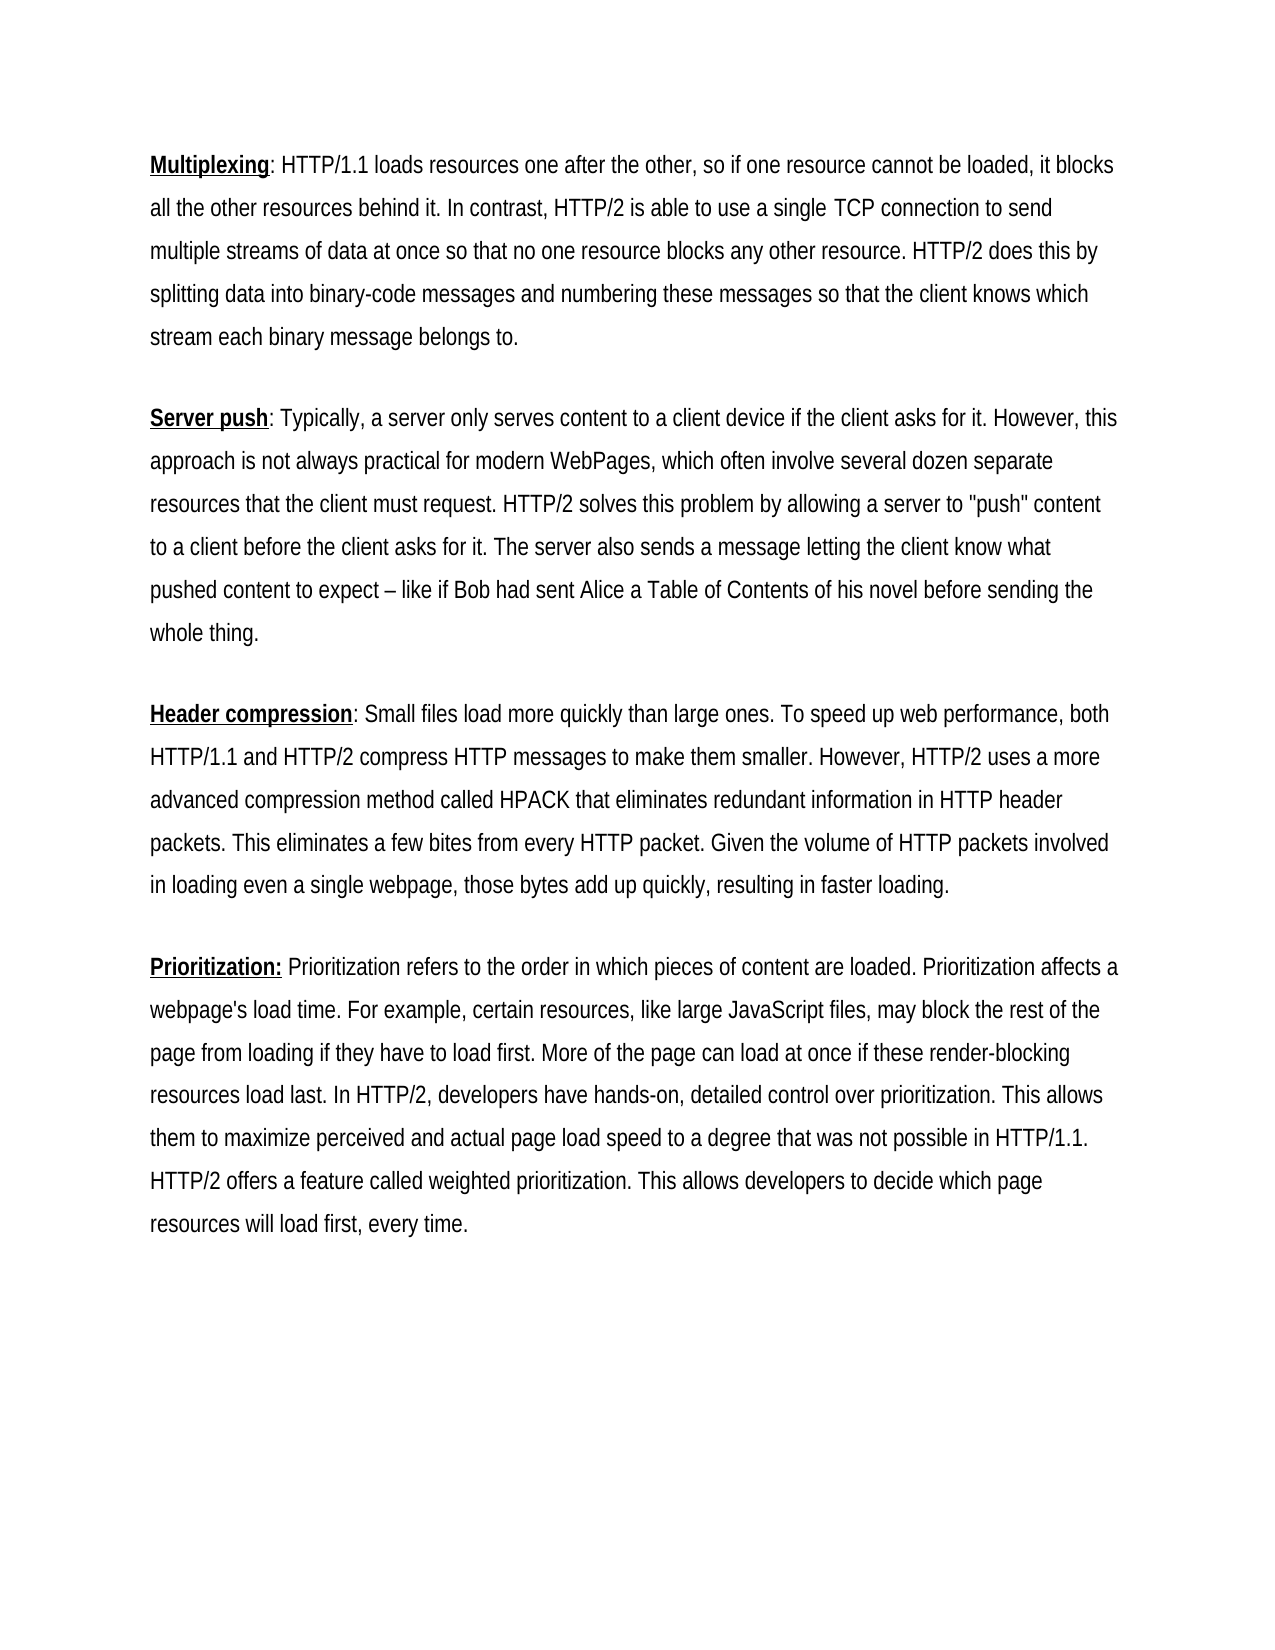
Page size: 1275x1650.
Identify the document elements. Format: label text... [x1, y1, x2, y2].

text Header compression: Small files load more quickly than large ones. To speed up web performance, both HTTP/1.1 and HTTP/2 compress HTTP messages to make them smaller. However, HTTP/2 uses a more advanced compression method called HPACK that eliminates redundant information in HTTP header packets. This eliminates a few bites from every HTTP packet. Given the volume of HTTP packets involved in loading even a single webpage, those bytes add up quickly, resulting in faster loading. [150, 699, 1125, 899]
text Multiplexing: HTTP/1.1 loads resources one after the other, so if one resource cannot be loaded, it blocks all the other resources behind it. In contrast, HTTP/2 is able to use a single TCP connection to send multiple streams of data at once so that no one resource blocks any other resource. HTTP/2 does this by splitting data into binary-code messages and numbering these messages so that the client knows which stream each binary message belongs to. [150, 150, 1125, 350]
text Prioritization: Prioritization refers to the order in which pieces of content are loaded. Prioritization affects a webpage's load time. For example, certain resources, like large JavaScript files, may block the rest of the page from loading if they have to load first. More of the page can load at once if these render-blocking resources load last. In HTTP/2, developers have hands-on, detailed control over prioritization. This allows them to maximize perceived and actual page load speed to a degree that was not possible in HTTP/1.1. HTTP/2 offers a feature called weighted prioritization. This allows developers to decide which page resources will load first, every time. [150, 952, 1125, 1238]
text Server push: Typically, a server only serves content to a client device if the client asks for it. However, this approach is not always practical for modern WebPages, which often involve several dozen separate resources that the client must request. HTTP/2 solves this problem by allowing a server to "push" content to a client before the client asks for it. The server also sends a message letting the client know what pushed content to expect – like if Bob had sent Alice a Table of Contents of his novel before sending the whole thing. [150, 403, 1125, 646]
